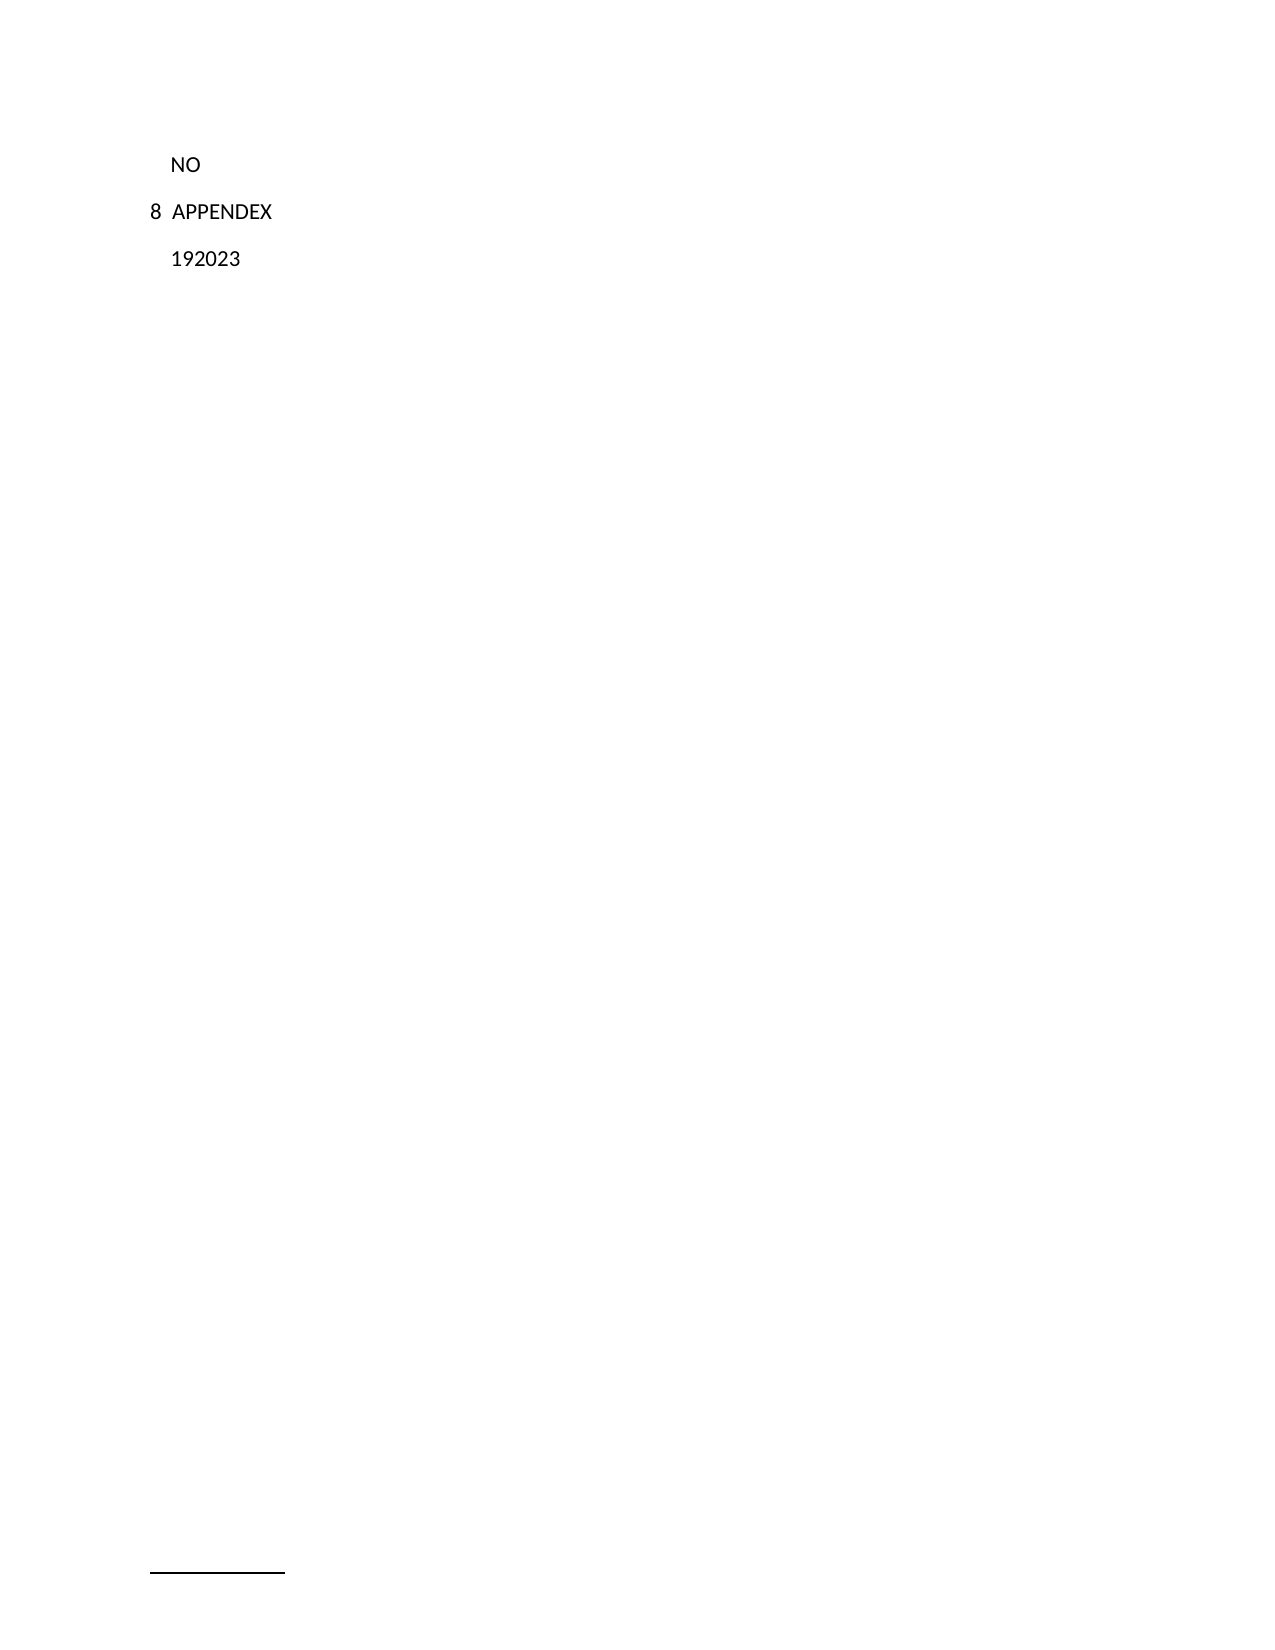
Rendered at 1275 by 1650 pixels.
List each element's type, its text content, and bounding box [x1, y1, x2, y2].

text 192023 [150, 244, 1125, 272]
text 8 APPENDEX [150, 197, 1125, 225]
text NO [150, 150, 1125, 178]
